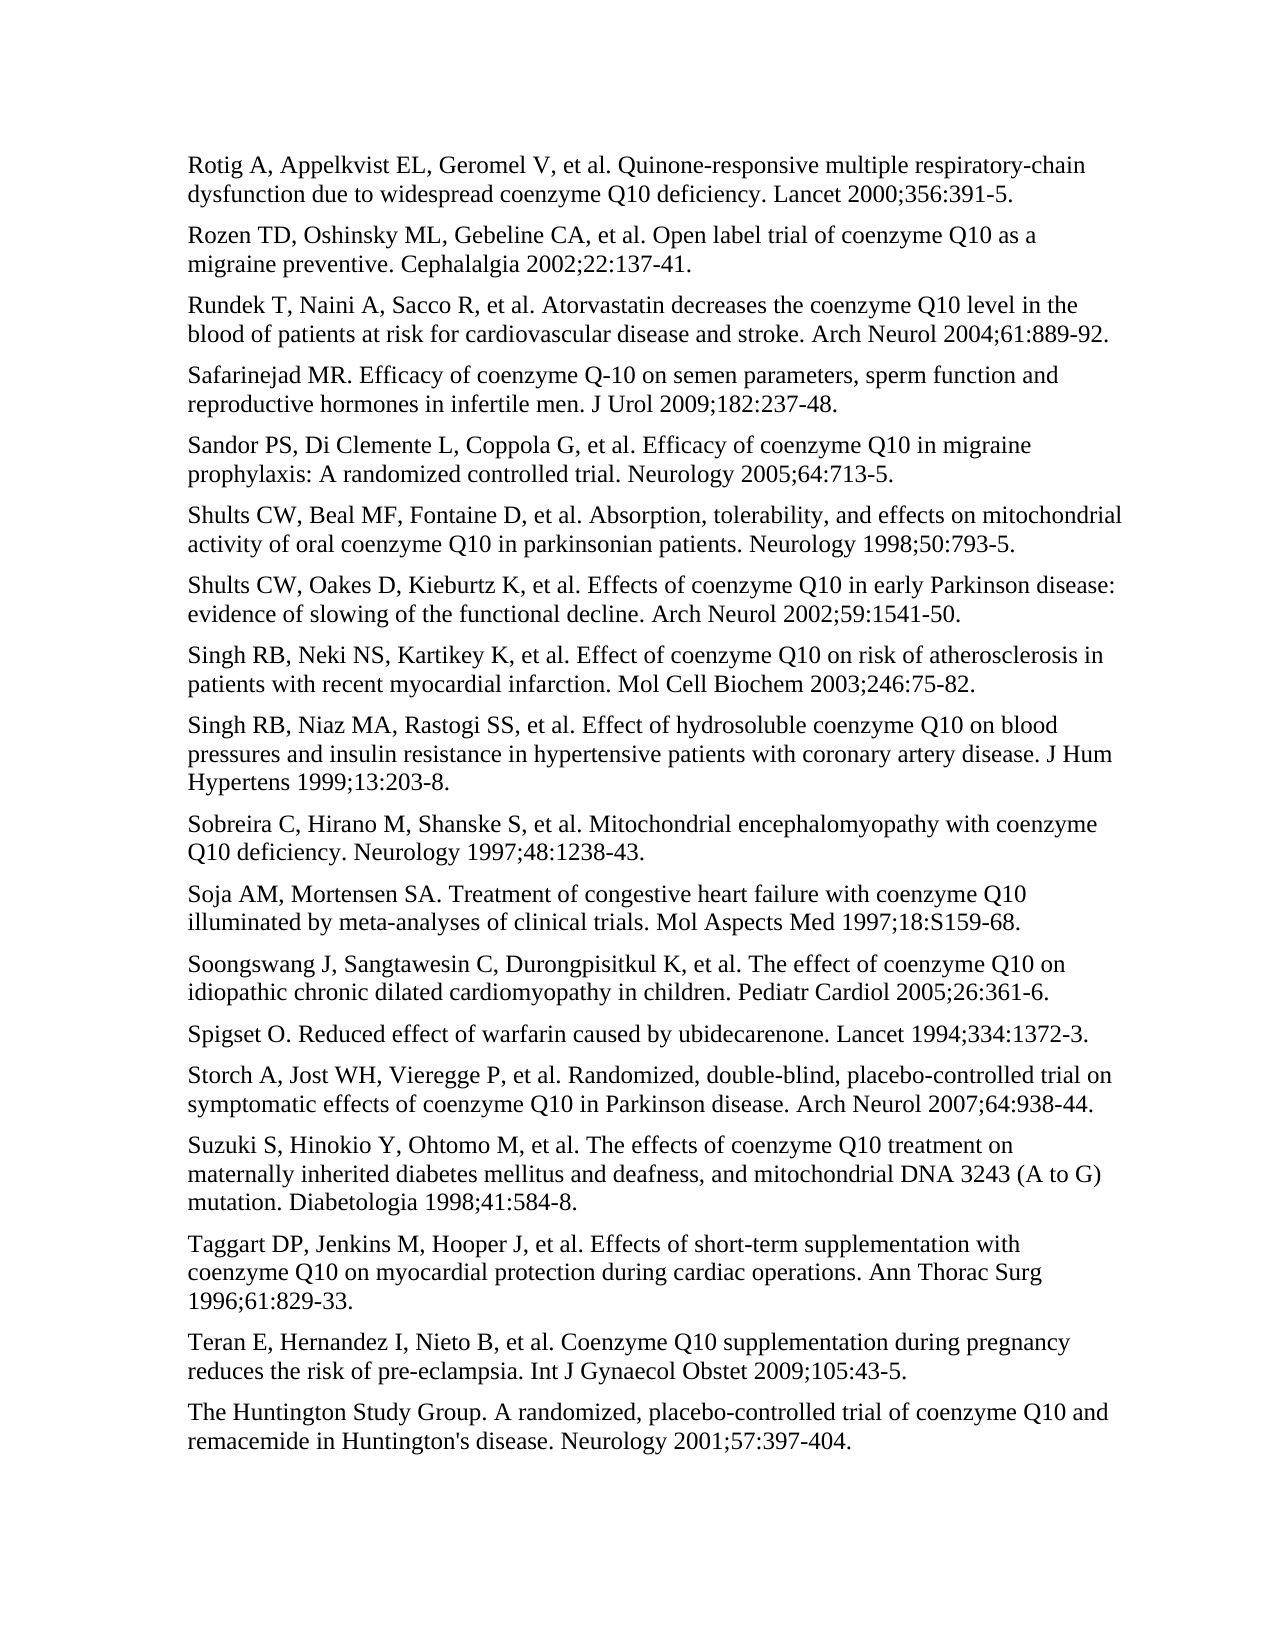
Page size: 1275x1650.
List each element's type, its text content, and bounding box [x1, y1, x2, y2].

text Storch A, Jost WH, Vieregge P, et al. Randomized, double-blind, placebo-controlled trial on symptomatic effects of coenzyme Q10 in Parkinson disease. Arch Neurol 2007;64:938-44. [187, 1060, 1125, 1117]
text Shults CW, Oakes D, Kieburtz K, et al. Effects of coenzyme Q10 in early Parkinson disease: evidence of slowing of the functional decline. Arch Neurol 2002;59:1541-50. [187, 570, 1125, 627]
text Rozen TD, Oshinsky ML, Gebeline CA, et al. Open label trial of coenzyme Q10 as a migraine preventive. Cephalalgia 2002;22:137-41. [187, 220, 1125, 277]
text Teran E, Hernandez I, Nieto B, et al. Coenzyme Q10 supplementation during pregnancy reduces the risk of pre-eclampsia. Int J Gynaecol Obstet 2009;105:43-5. [187, 1327, 1125, 1385]
text Safarinejad MR. Efficacy of coenzyme Q-10 on semen parameters, sperm function and reproductive hormones in infertile men. J Urol 2009;182:237-48. [187, 360, 1125, 417]
text Rundek T, Naini A, Sacco R, et al. Atorvastatin decreases the coenzyme Q10 level in the blood of patients at risk for cardiovascular disease and stroke. Arch Neurol 2004;61:889-92. [187, 290, 1125, 347]
text Taggart DP, Jenkins M, Hooper J, et al. Effects of short-term supplementation with coenzyme Q10 on myocardial protection during cardiac operations. Ann Thorac Surg 1996;61:829-33. [187, 1229, 1125, 1315]
text Singh RB, Niaz MA, Rastogi SS, et al. Effect of hydrosoluble coenzyme Q10 on blood pressures and insulin resistance in hypertensive patients with coronary artery disease. J Hum Hypertens 1999;13:203-8. [187, 710, 1125, 796]
text The Huntington Study Group. A randomized, placebo-controlled trial of coenzyme Q10 and remacemide in Huntington's disease. Neurology 2001;57:397-404. [187, 1397, 1125, 1455]
text Soja AM, Mortensen SA. Treatment of congestive heart failure with coenzyme Q10 illuminated by meta-analyses of clinical trials. Mol Aspects Med 1997;18:S159-68. [187, 879, 1125, 936]
text Suzuki S, Hinokio Y, Ohtomo M, et al. The effects of coenzyme Q10 treatment on maternally inherited diabetes mellitus and deafness, and mitochondrial DNA 3243 (A to G) mutation. Diabetologia 1998;41:584-8. [187, 1130, 1125, 1216]
text Spigset O. Reduced effect of warfarin caused by ubidecarenone. Lancet 1994;334:1372-3. [187, 1019, 1125, 1047]
text Singh RB, Neki NS, Kartikey K, et al. Effect of coenzyme Q10 on risk of atherosclerosis in patients with recent myocardial infarction. Mol Cell Biochem 2003;246:75-82. [187, 640, 1125, 697]
text Rotig A, Appelkvist EL, Geromel V, et al. Quinone-responsive multiple respiratory-chain dysfunction due to widespread coenzyme Q10 deficiency. Lancet 2000;356:391-5. [187, 150, 1125, 207]
text Shults CW, Beal MF, Fontaine D, et al. Absorption, tolerability, and effects on mitochondrial activity of oral coenzyme Q10 in parkinsonian patients. Neurology 1998;50:793-5. [187, 500, 1125, 557]
text Sandor PS, Di Clemente L, Coppola G, et al. Efficacy of coenzyme Q10 in migraine prophylaxis: A randomized controlled trial. Neurology 2005;64:713-5. [187, 430, 1125, 487]
text Soongswang J, Sangtawesin C, Durongpisitkul K, et al. The effect of coenzyme Q10 on idiopathic chronic dilated cardiomyopathy in children. Pediatr Cardiol 2005;26:361-6. [187, 949, 1125, 1006]
text Sobreira C, Hirano M, Shanske S, et al. Mitochondrial encephalomyopathy with coenzyme Q10 deficiency. Neurology 1997;48:1238-43. [187, 809, 1125, 866]
